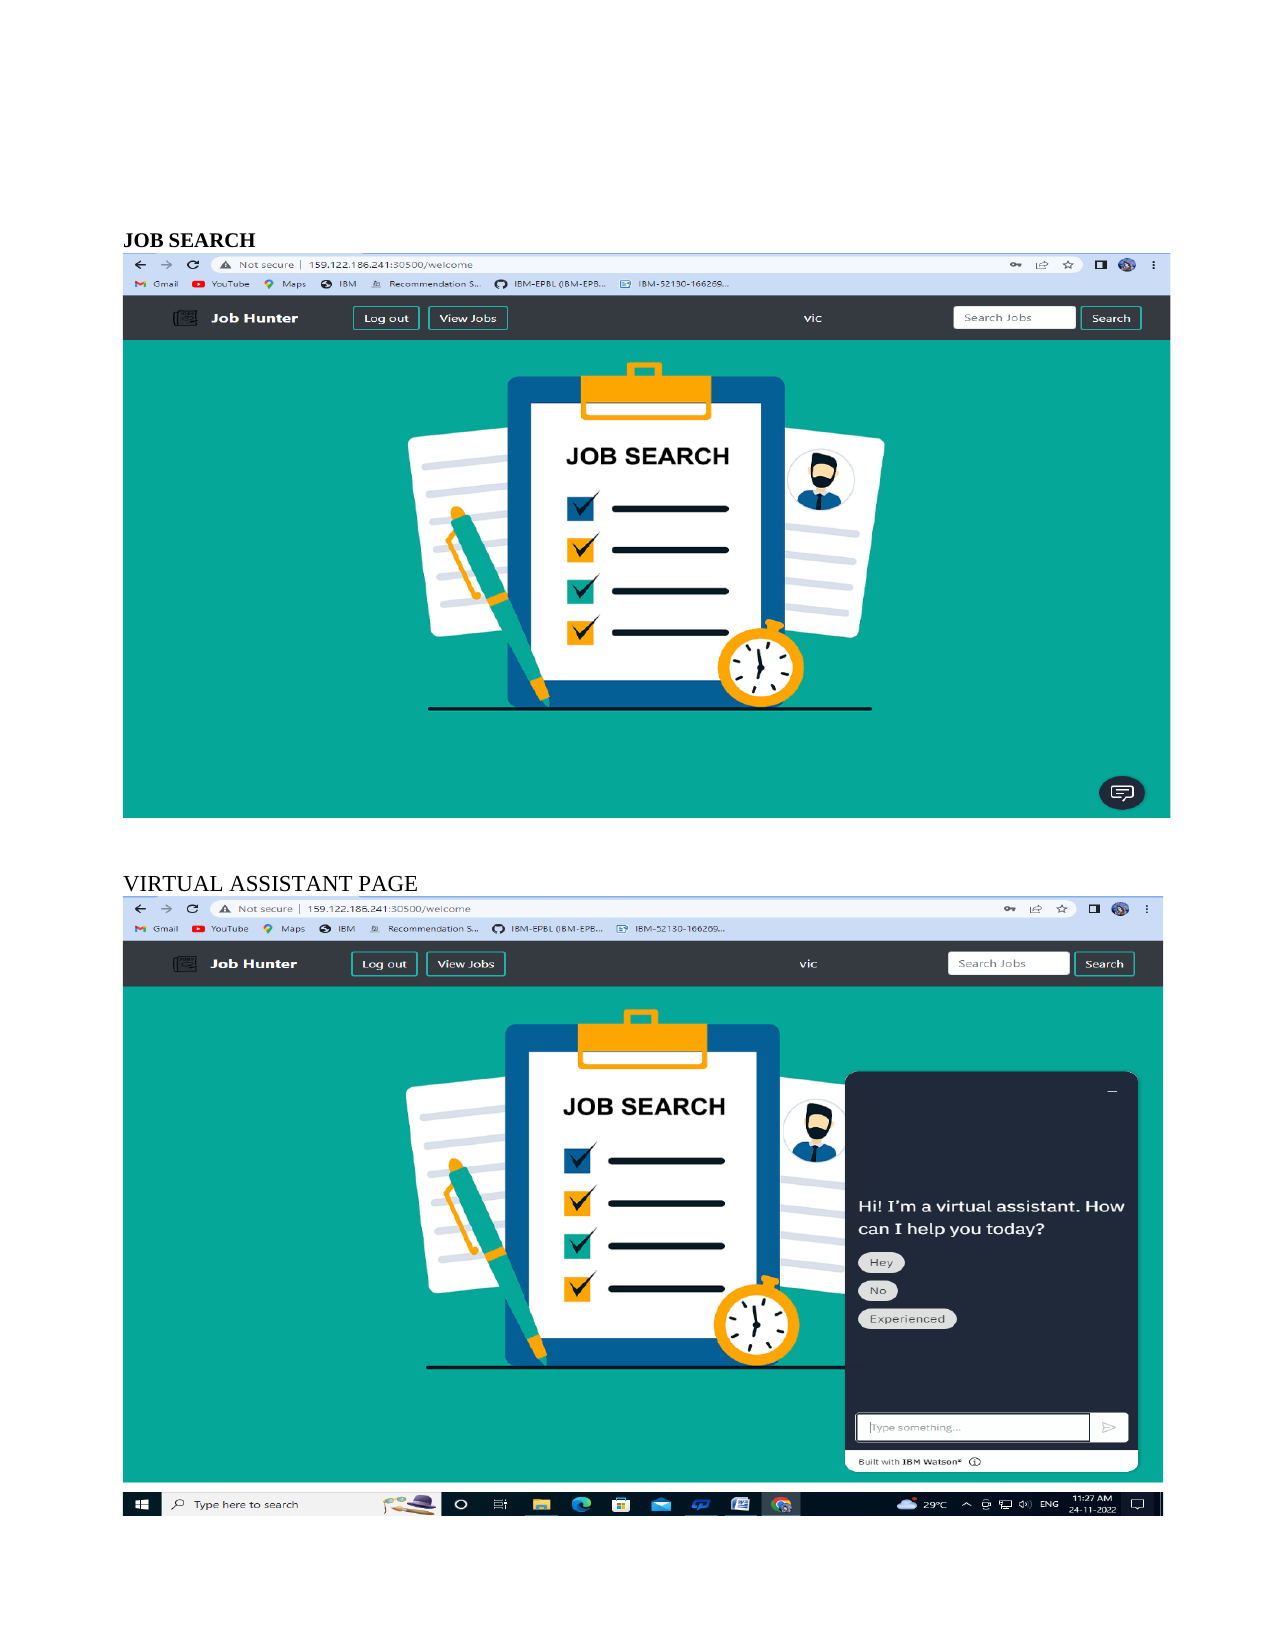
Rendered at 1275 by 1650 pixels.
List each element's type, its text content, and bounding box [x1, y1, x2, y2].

picture [122, 253, 1171, 818]
text JOB SEARCH [123, 228, 1267, 252]
picture [122, 896, 1164, 1516]
text VIRTUAL ASSISTANT PAGE [123, 870, 1267, 896]
